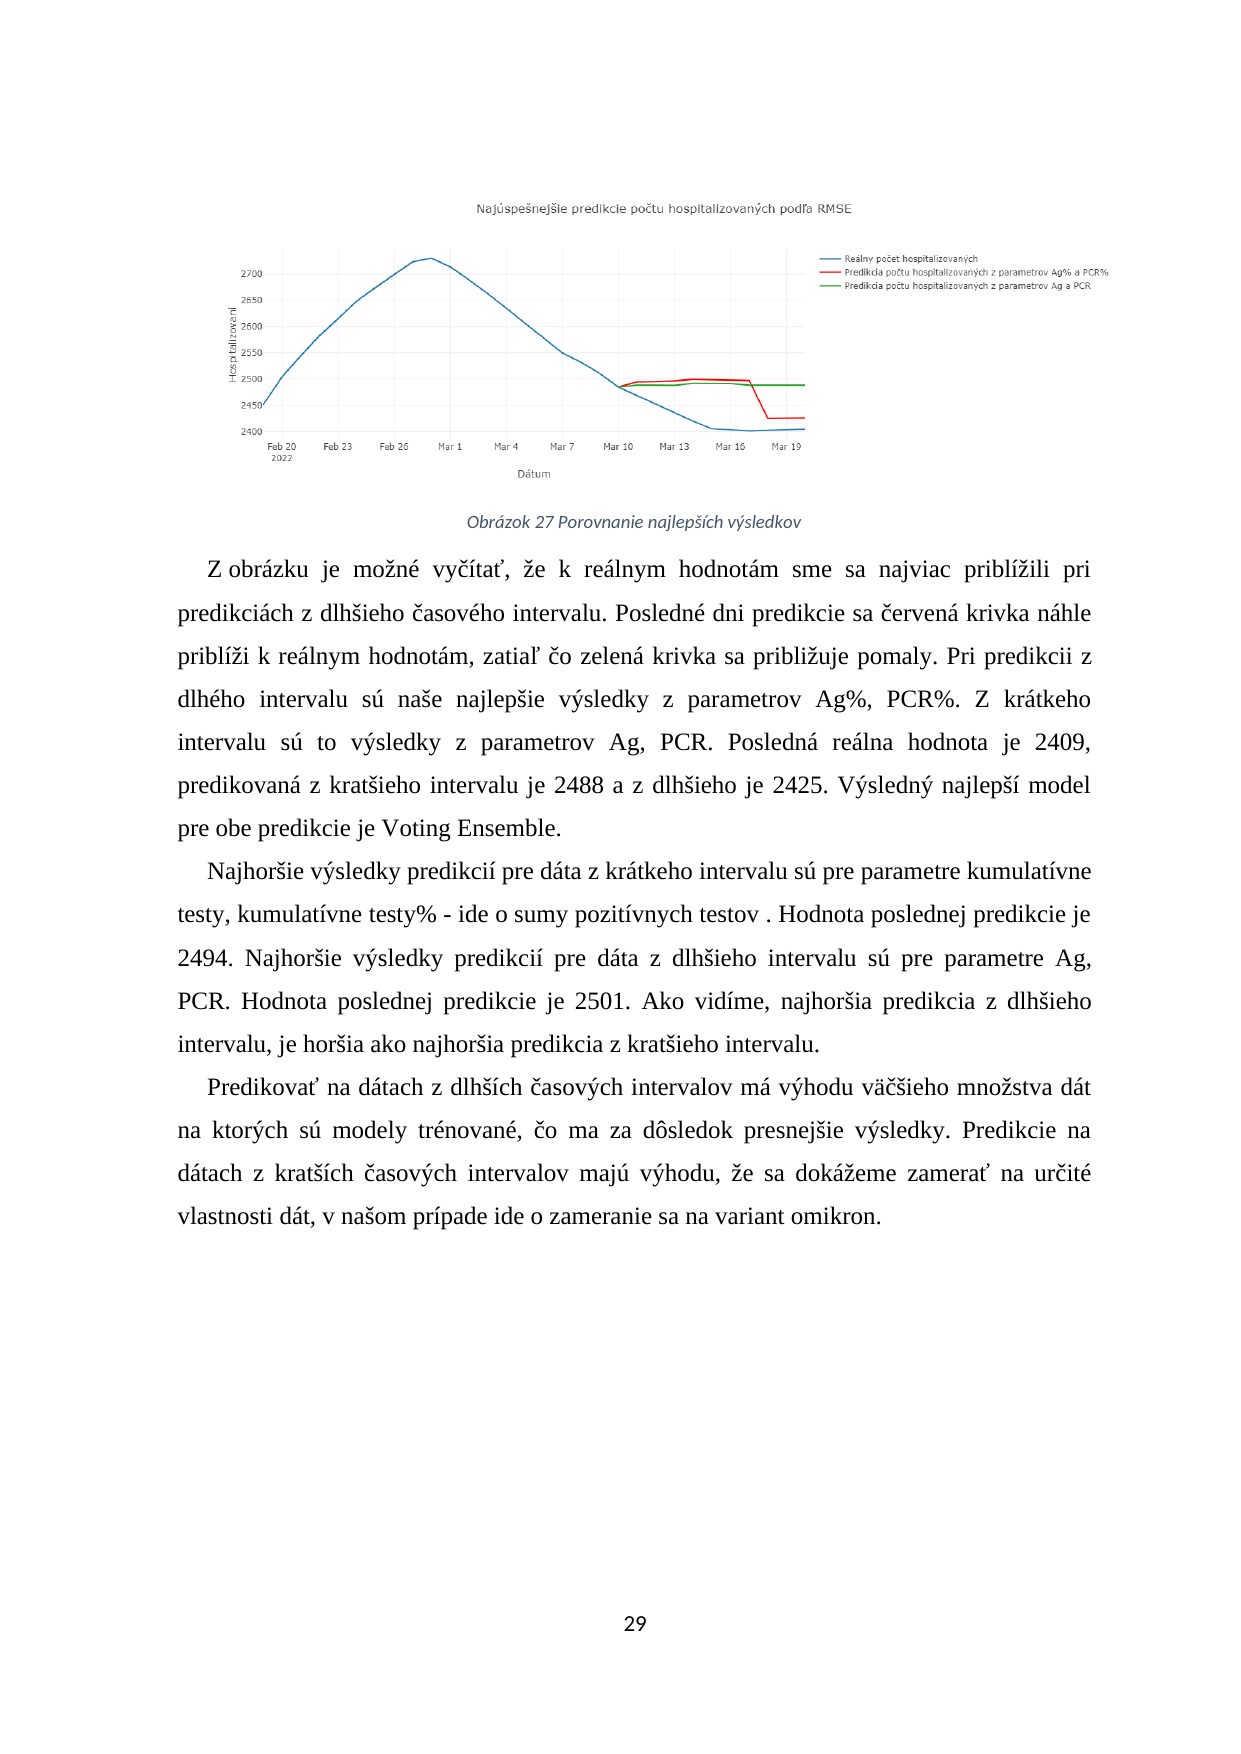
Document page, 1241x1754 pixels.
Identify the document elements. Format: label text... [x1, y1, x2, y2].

text Z obrázku je možné vyčítať, že k reálnym hodnotám sme sa najviac priblížili pri predikciách z dlhšieho časového intervalu. Posledné dni predikcie sa červená krivka náhle priblíži k reálnym hodnotám, zatiaľ čo zelená krivka sa približuje pomaly. Pri predikcii z dlhého intervalu sú naše najlepšie výsledky z parametrov Ag%, PCR%. Z krátkeho intervalu sú to výsledky z parametrov Ag, PCR. Posledná reálna hodnota je 2409, predikovaná z kratšieho intervalu je 2488 a z dlhšieho je 2425. Výsledný najlepší model pre obe predikcie je Voting Ensemble. [177, 554, 1092, 842]
picture [206, 177, 1120, 497]
text Najhoršie výsledky predikcií pre dáta z krátkeho intervalu sú pre parametre kumulatívne testy, kumulatívne testy% - ide o sumy pozitívnych testov . Hodnota poslednej predikcie je 2494. Najhoršie výsledky predikcií pre dáta z dlhšieho intervalu sú pre parametre Ag, PCR. Hodnota poslednej predikcie je 2501. Ako vidíme, najhoršia predikcia z dlhšieho intervalu, je horšia ako najhoršia predikcia z kratšieho intervalu. [177, 856, 1092, 1058]
text Predikovať na dátach z dlhších časových intervalov má výhodu väčšieho množstva dát na ktorých sú modely trénované, čo ma za dôsledok presnejšie výsledky. Predikcie na dátach z kratších časových intervalov majú výhodu, že sa dokážeme zamerať na určité vlastnosti dát, v našom prípade ide o zameranie sa na variant omikron. [177, 1072, 1092, 1230]
text Obrázok 27 Porovnanie najlepších výsledkov [177, 511, 1092, 534]
